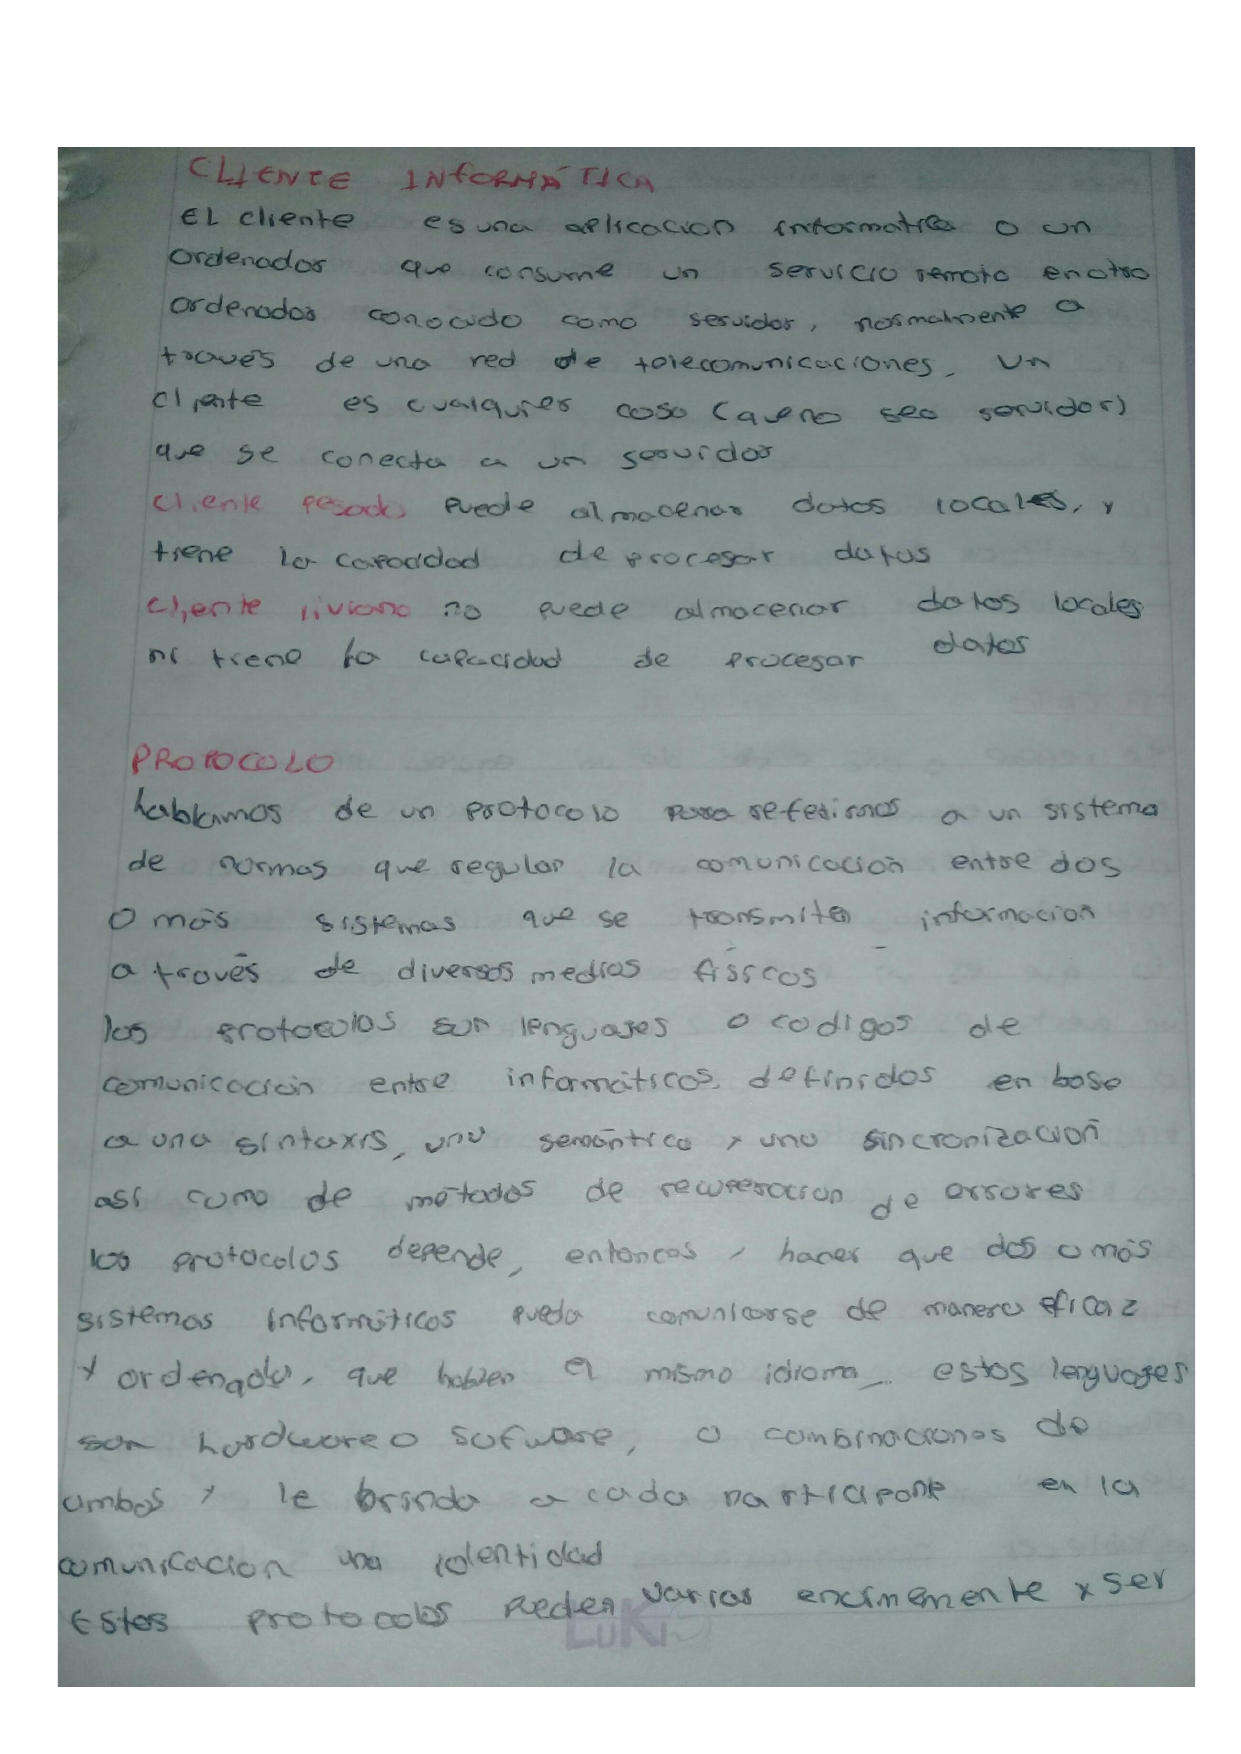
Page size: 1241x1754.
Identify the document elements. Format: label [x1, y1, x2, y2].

picture [57, 147, 1196, 1687]
